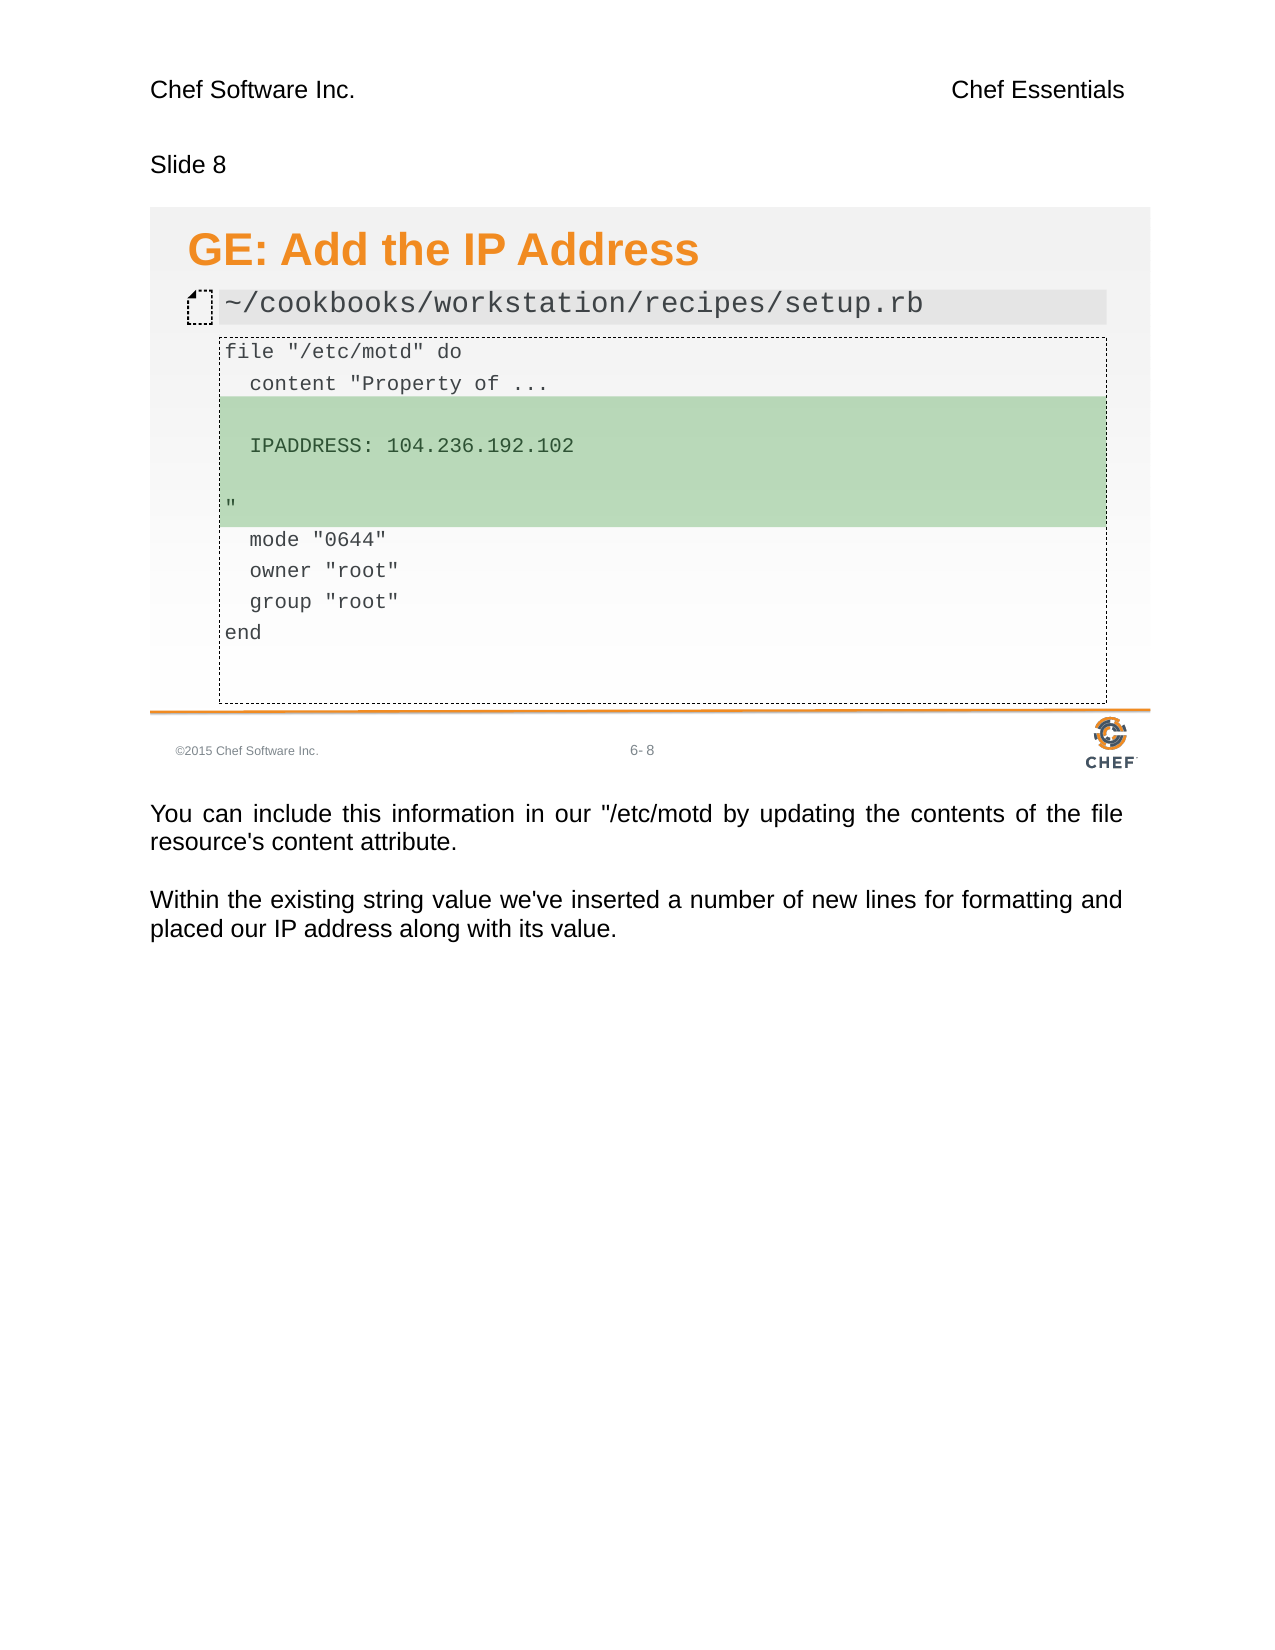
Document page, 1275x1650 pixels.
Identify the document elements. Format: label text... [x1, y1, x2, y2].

text Slide 8 [150, 150, 1125, 179]
text Within the existing string value we've inserted a number of new lines for formatting and placed our IP address along with its value. [150, 885, 1125, 942]
text You can include this information in our "/etc/motd by updating the contents of the file resource's content attribute. [150, 798, 1125, 856]
